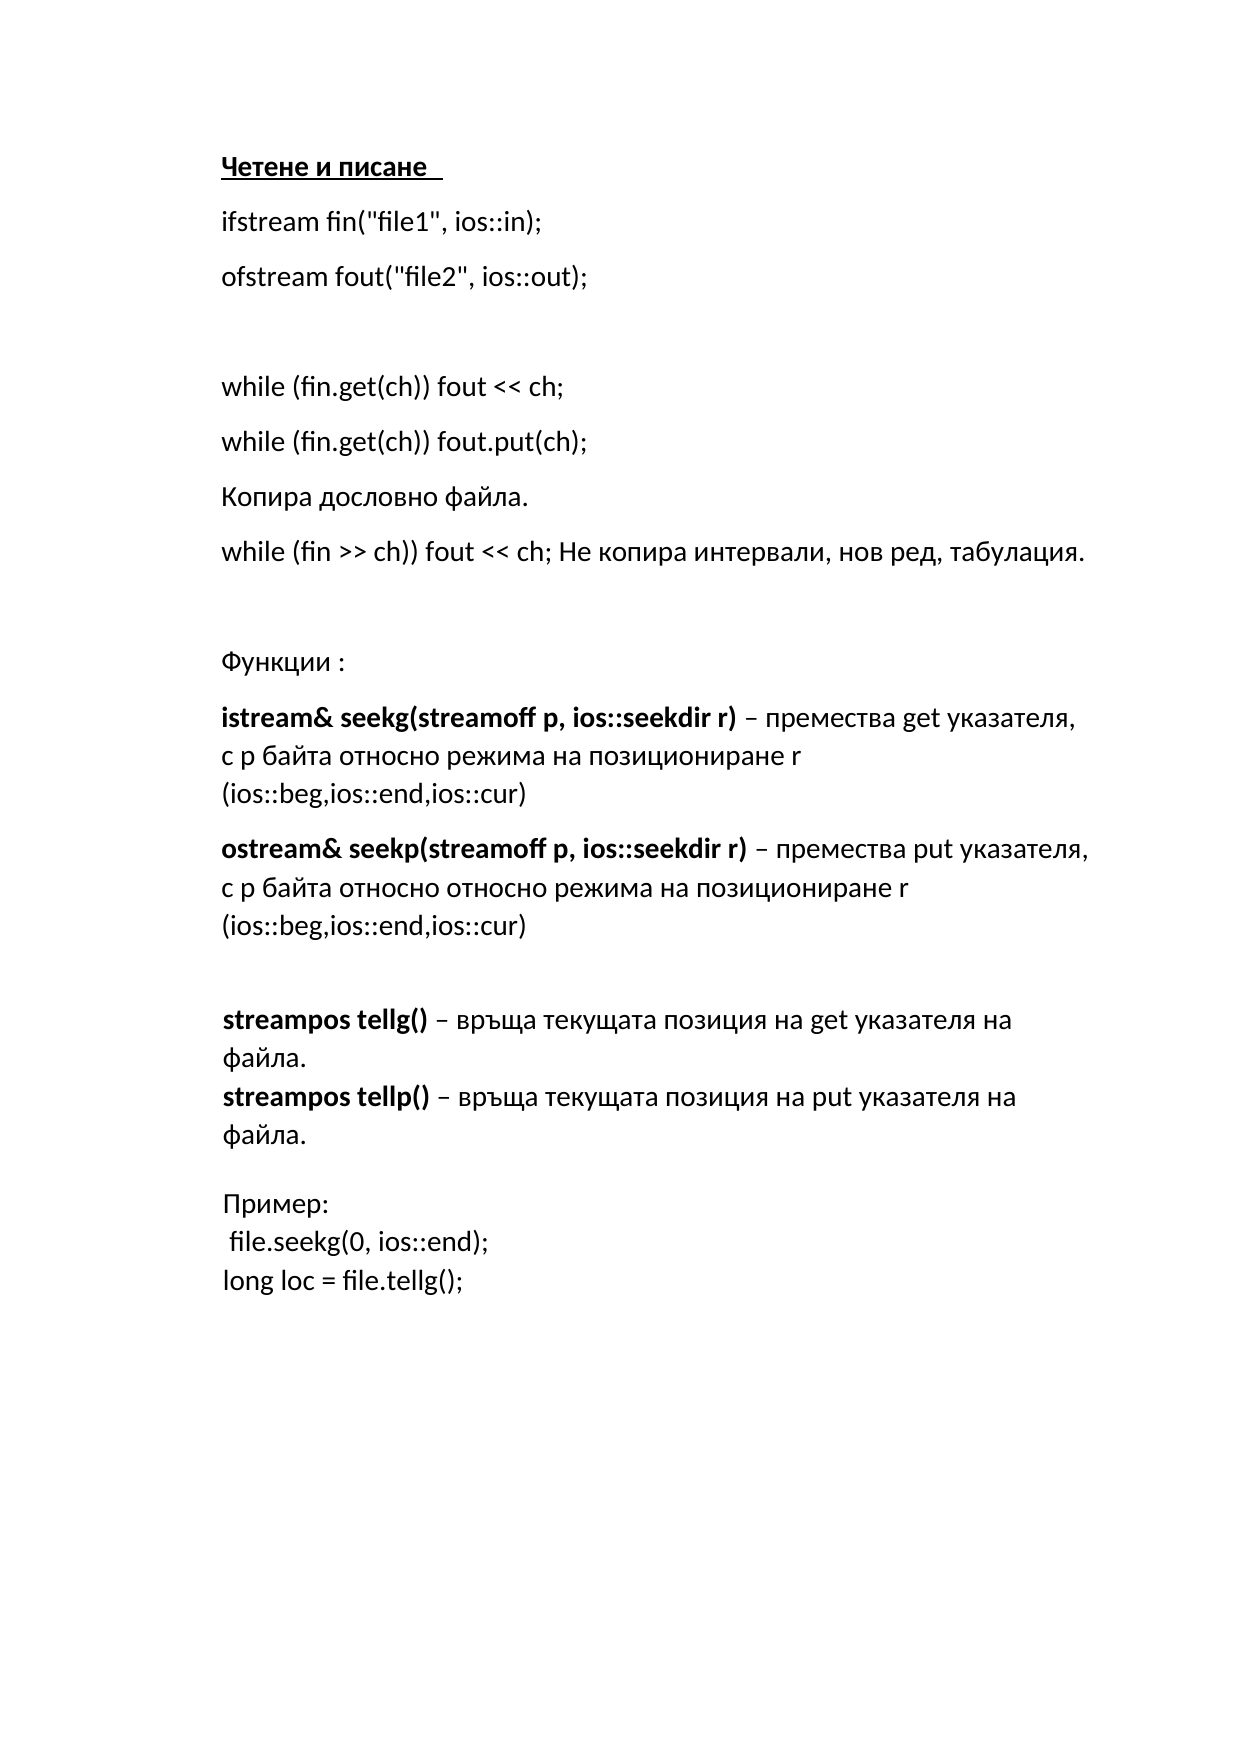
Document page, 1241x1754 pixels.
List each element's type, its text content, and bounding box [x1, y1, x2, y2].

list Пример: [223, 1185, 1093, 1221]
text while (fin.get(ch)) fout << ch; [221, 368, 1093, 404]
text ifstream fin("file1", ios::in); [221, 203, 1093, 238]
text istream& seekg(streamoff p, ios::seekdir r) – премества get указателя, с р байта относно режима на позициониране r (ios::beg,ios::end,ios::cur) [221, 699, 1093, 811]
list file.seekg(0, ios::end); [223, 1223, 1093, 1259]
text while (fin >> ch)) fout << ch; Не копира интервали, нов ред, табулация. [221, 533, 1093, 569]
text Четене и писане [221, 148, 1093, 183]
text ofstream fout("file2", ios::out); [221, 258, 1093, 293]
list streampos tellg() – връща текущата позиция на get указателя на файла. [223, 1001, 1093, 1075]
list long loc = file.tellg(); [223, 1262, 1093, 1297]
text while (fin.get(ch)) fout.put(ch); [221, 423, 1093, 459]
list streampos tellp() – връща текущата позиция на put указателя на файла. [223, 1078, 1093, 1152]
text ostream& seekp(streamoff p, ios::seekdir r) – премества put указателя, с р байта относно относно режима на позициониране r (ios::beg,ios::end,ios::cur) [221, 831, 1093, 943]
text Копира дословно файла. [221, 478, 1093, 514]
text Функции : [221, 643, 1093, 679]
